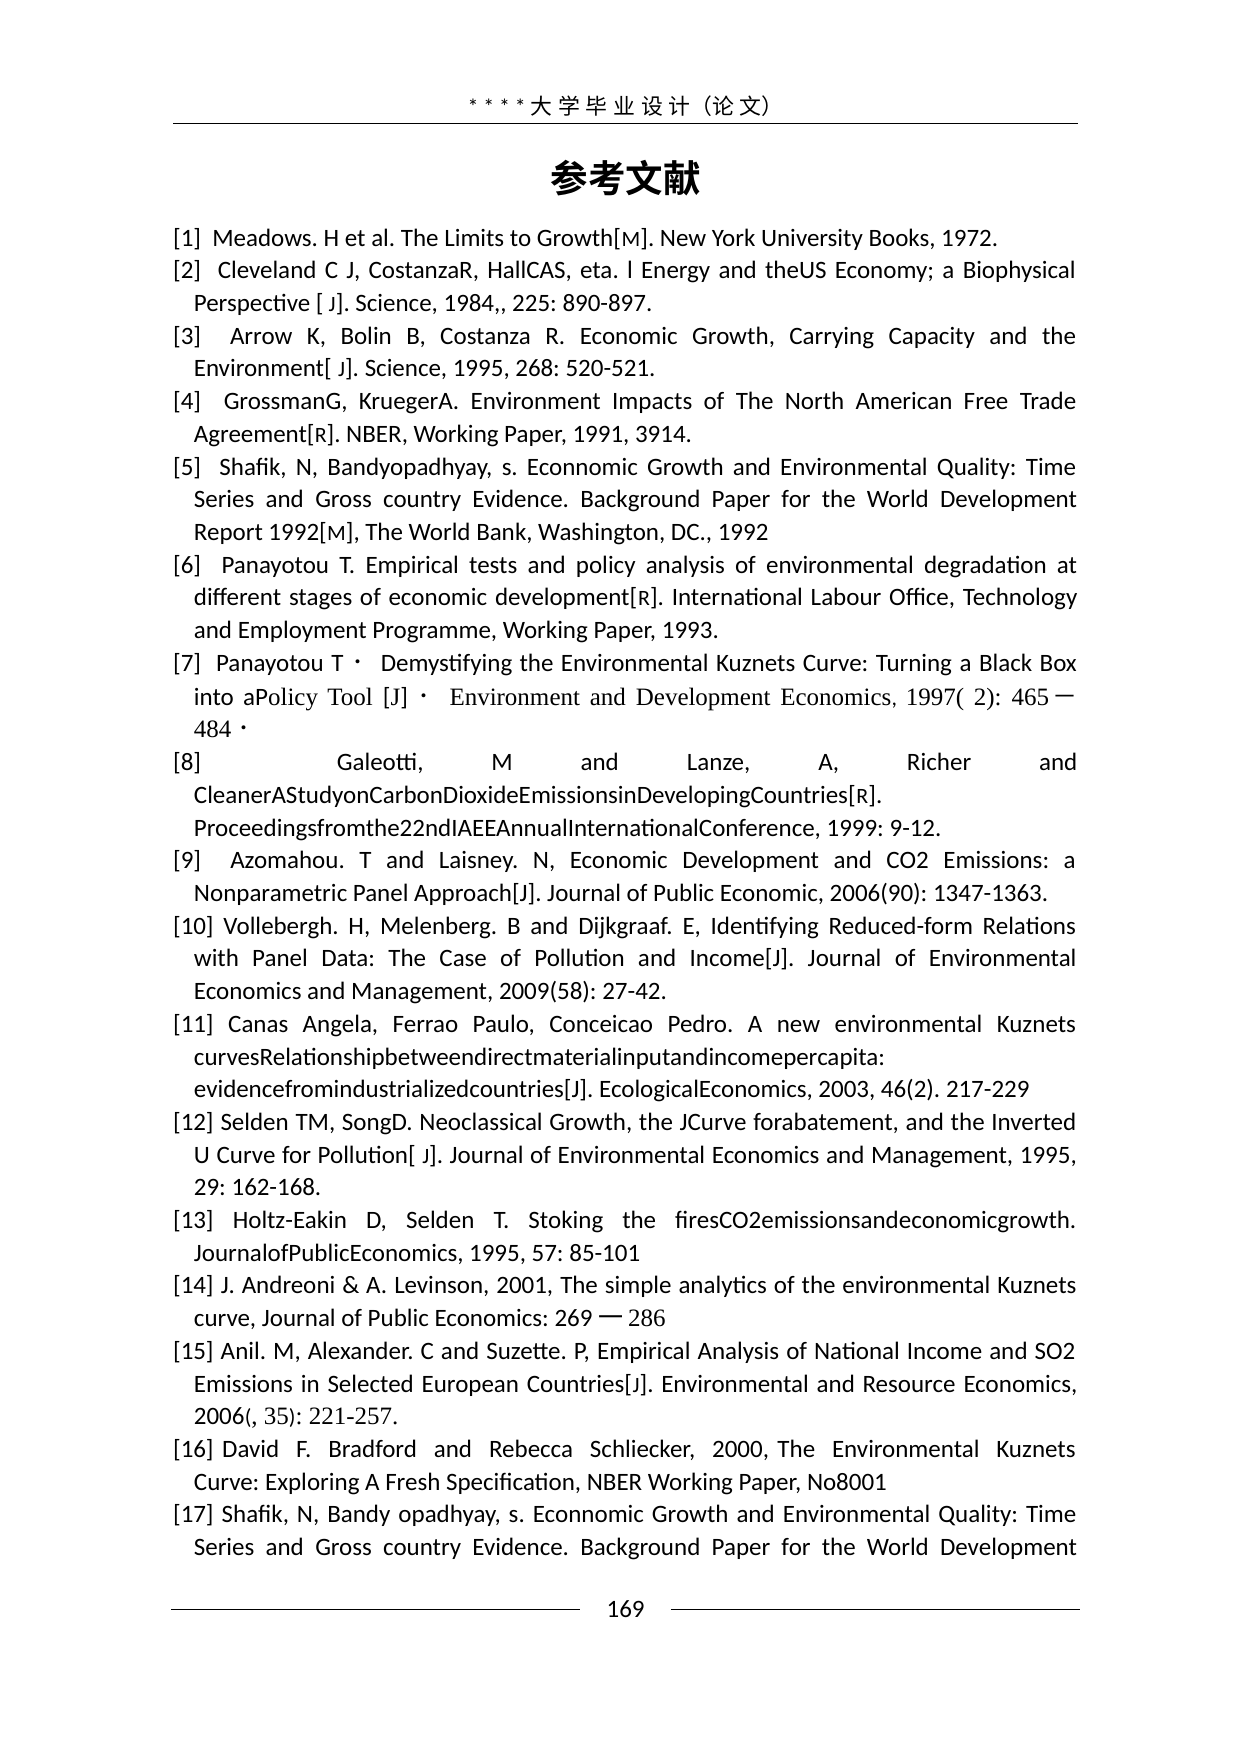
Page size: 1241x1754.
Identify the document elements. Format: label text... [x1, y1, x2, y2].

text [5] Shafik, N, Bandyopadhyay, s. Econnomic Growth and Environmental Quality: Time Series and Gross country Evidence. Background Paper for the World Development Report 1992[M], The World Bank, Washington, DC., 1992 [173, 448, 1078, 547]
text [173, 1496, 1078, 1562]
text [14] J. Andreoni & A. Levinson, 2001, The simple analytics of the environmental Kuznets curve, Journal of Public Economics: 269一286 [173, 1267, 1078, 1333]
text [9] Azomahou. T and Laisney. N, Economic Development and CO2 Emissions: a Nonparametric Panel Approach[J]. Journal of Public Economic, 2006(90): 1347-1363. [173, 842, 1078, 908]
text [10] Vollebergh. H, Melenberg. B and Dijkgraaf. E, Identifying Reduced-form Relations with Panel Data: The Case of Pollution and Income[J]. Journal of Environmental Economics and Management, 2009(58): 27-42. [173, 908, 1078, 1006]
text [1] Meadows. H et al. The Limits to Growth[M]. New York University Books, 1972. [173, 219, 1078, 252]
text [11] Canas Angela, Ferrao Paulo, Conceicao Pedro. A new environmental Kuznets curvesRelationshipbetweendirectmaterialinputandincomepercapita: evidencefromindustrializedcountries[J]. EcologicalEconomics, 2003, 46(2). 217-229 [173, 1006, 1078, 1104]
text [12] Selden TM, SongD. Neoclassical Growth, the JCurve forabatement, and the Inverted U Curve for Pollution[ J]. Journal of Environmental Economics and Management, 1995, 29: 162-168. [173, 1104, 1078, 1202]
text [16] David F. Bradford and Rebecca Schliecker, 2000, The Environmental Kuznets Curve: Exploring A Fresh Specification, NBER Working Paper, No8001 [173, 1431, 1078, 1496]
text [8] Galeotti, M and Lanze, A, Richer and CleanerAStudyonCarbonDioxideEmissionsinDevelopingCountries[R]. Proceedingsfromthe22ndIAEEAnnualInternationalConference, 1999: 9-12. [173, 744, 1078, 842]
text [6] Panayotou T. Empirical tests and policy analysis of environmental degradation at different stages of economic development[R]. International Labour Office, Technology and Employment Programme, Working Paper, 1993. [173, 547, 1078, 645]
text [7] Panayotou T． Demystifying the Environmental Kuznets Curve: Turning a Black Box into aPolicy Tool [J]． Environment and Development Economics, 1997( 2): 465－484． [173, 645, 1078, 744]
text [4] GrossmanG, KruegerA. Environment Impacts of The North American Free Trade Agreement[R]. NBER, Working Paper, 1991, 3914. [173, 383, 1078, 448]
text [2] Cleveland C J, CostanzaR, HallCAS, eta. l Energy and theUS Economy; a Biophysical Perspective [ J]. Science, 1984,, 225: 890-897. [173, 252, 1078, 318]
text [3] Arrow K, Bolin B, Costanza R. Economic Growth, Carrying Capacity and the Environment[ J]. Science, 1995, 268: 520-521. [173, 318, 1078, 383]
text 参考文献 [173, 151, 1078, 203]
text [13] Holtz-Eakin D, Selden T. Stoking the firesCO2emissionsandeconomicgrowth. JournalofPublicEconomics, 1995, 57: 85-101 [173, 1202, 1078, 1267]
text [15] Anil. M, Alexander. C and Suzette. P, Empirical Analysis of National Income and SO2 Emissions in Selected European Countries[J]. Environmental and Resource Economics, 2006(, 35): 221-257. [173, 1333, 1078, 1431]
